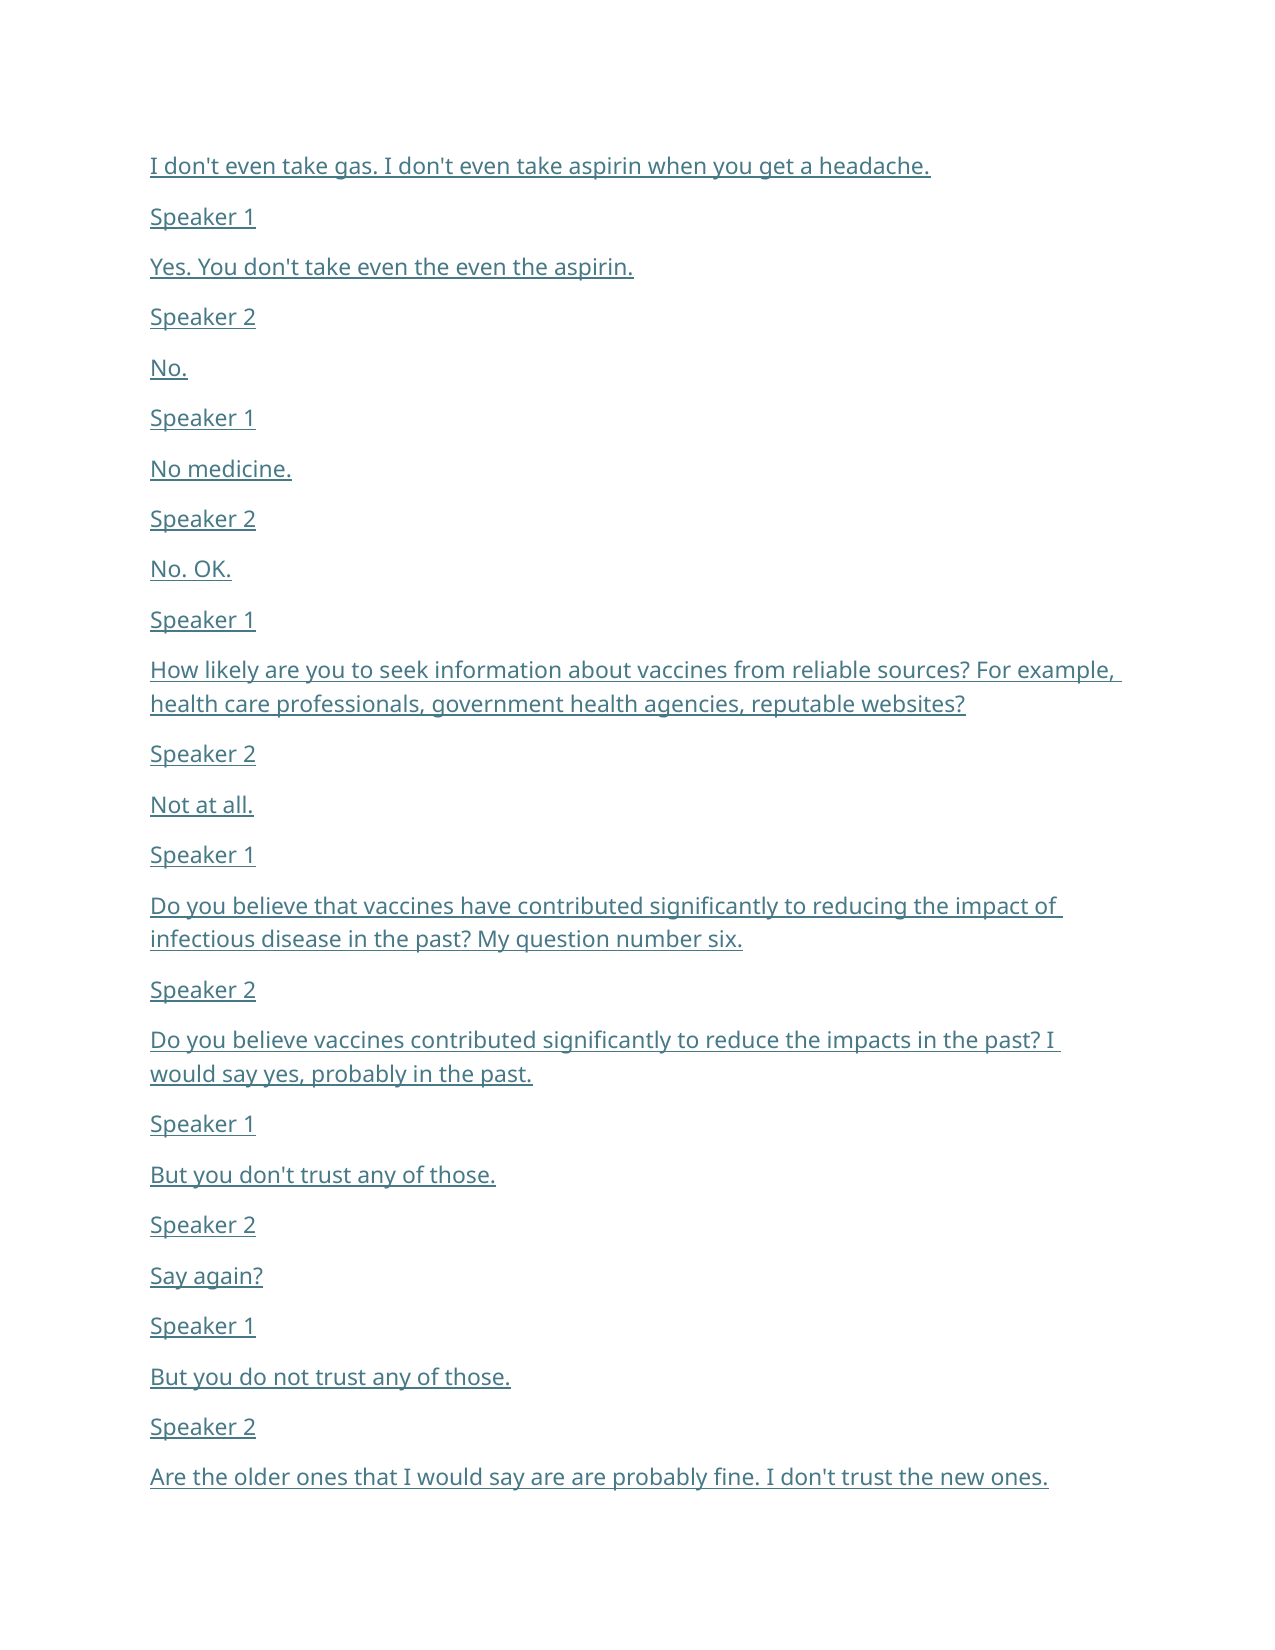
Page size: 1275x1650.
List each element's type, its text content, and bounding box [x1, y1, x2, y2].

text Speaker 1 [150, 200, 1125, 232]
text Speaker 1 [150, 839, 1125, 870]
text But you do not trust any of those. [150, 1360, 1125, 1392]
text Yes. You don't take even the even the aspirin. [150, 251, 1125, 282]
text Speaker 2 [150, 301, 1125, 332]
text Speaker 1 [150, 402, 1125, 433]
text No. OK. [150, 553, 1125, 584]
text Say again? [150, 1259, 1125, 1291]
text Do you believe vaccines contributed significantly to reduce the impacts in the past? I would say yes, probably in the past. [150, 1024, 1125, 1089]
text Speaker 1 [150, 1108, 1125, 1139]
text Speaker 2 [150, 1411, 1125, 1442]
text Speaker 2 [150, 503, 1125, 534]
text Speaker 1 [150, 1310, 1125, 1341]
text Not at all. [150, 789, 1125, 820]
text Speaker 2 [150, 974, 1125, 1005]
text How likely are you to seek information about vaccines from reliable sources? For example, health care professionals, government health agencies, reputable websites? [150, 654, 1125, 719]
text Speaker 2 [150, 738, 1125, 769]
text Speaker 1 [150, 604, 1125, 635]
text Speaker 2 [150, 1209, 1125, 1240]
text But you don't trust any of those. [150, 1159, 1125, 1190]
text Do you believe that vaccines have contributed significantly to reducing the impact of infectious disease in the past? My question number six. [150, 889, 1125, 954]
text No medicine. [150, 452, 1125, 484]
text Are the older ones that I would say are are probably fine. I don't trust the new ones. [150, 1461, 1125, 1492]
text No. [150, 352, 1125, 383]
text I don't even take gas. I don't even take aspirin when you get a headache. [150, 150, 1125, 181]
